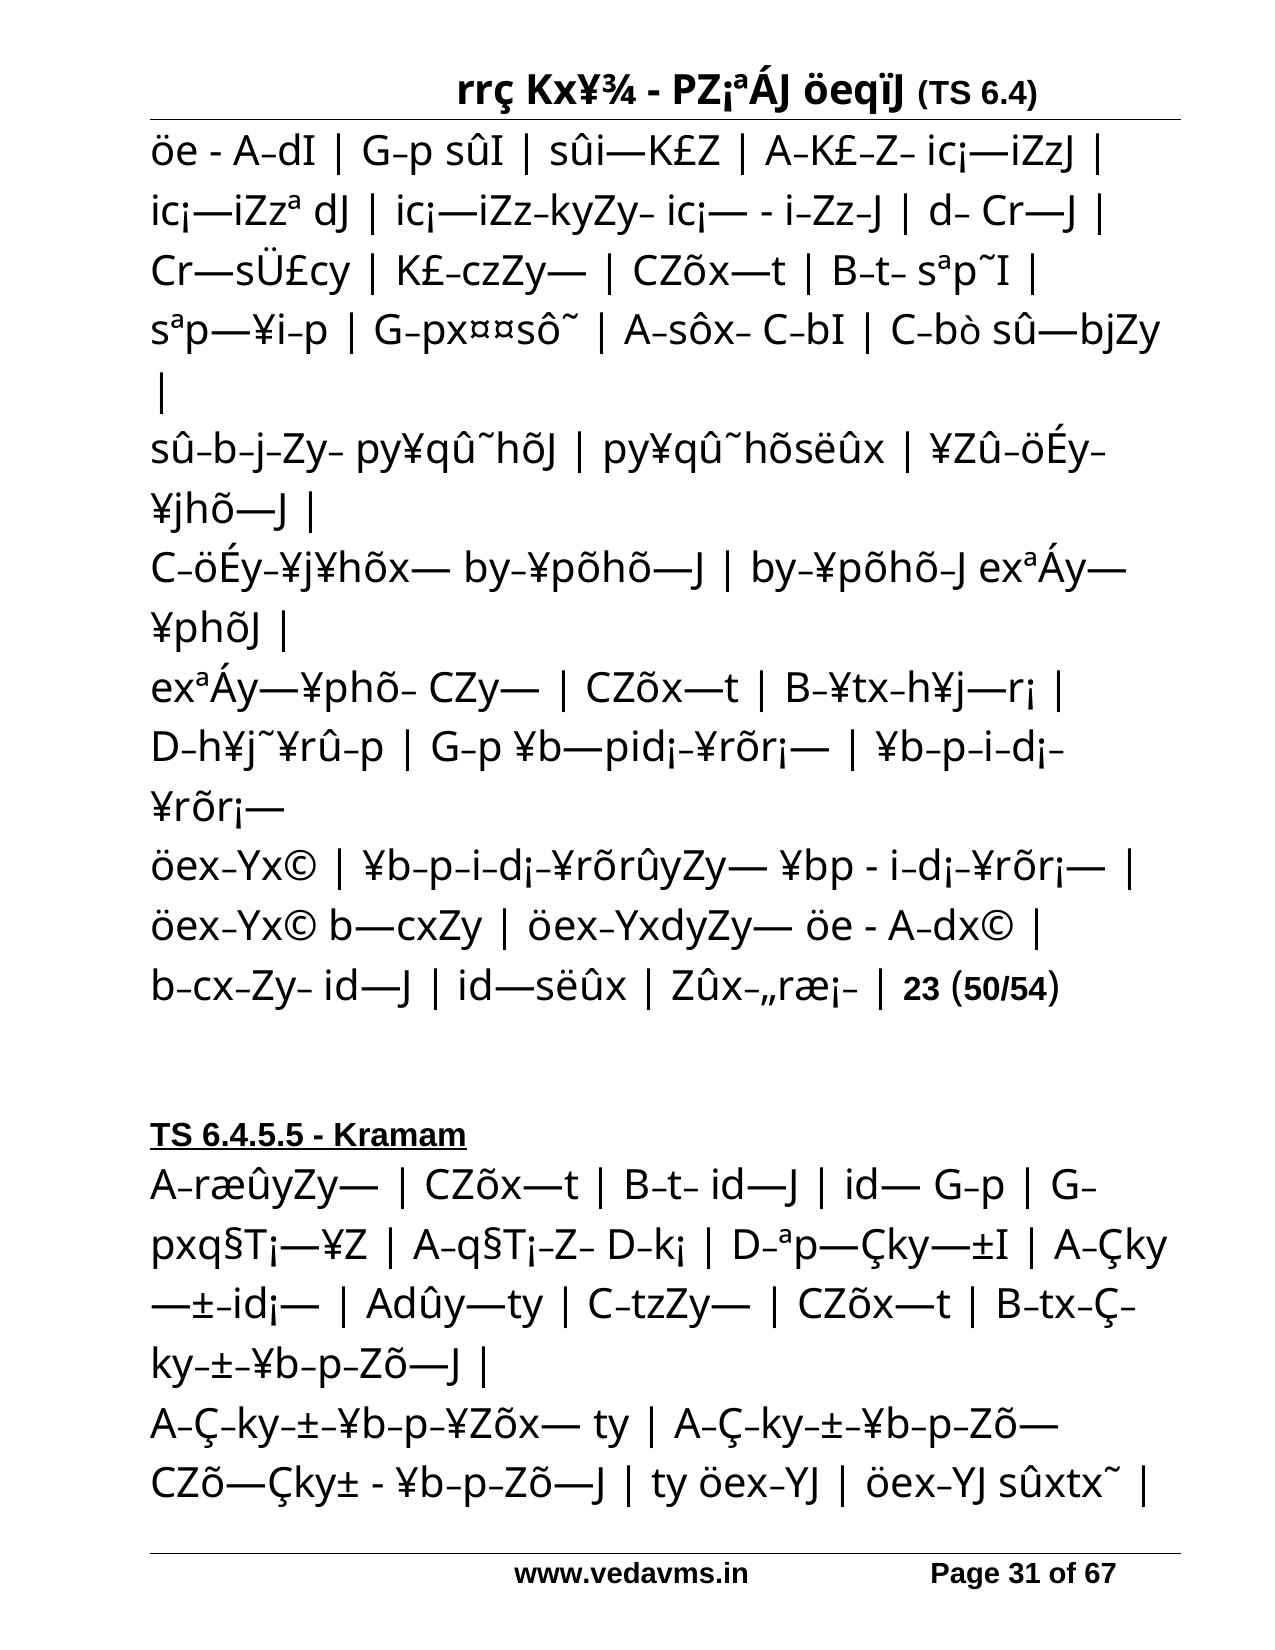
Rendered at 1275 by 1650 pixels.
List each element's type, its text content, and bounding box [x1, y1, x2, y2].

text öex–Yx© | ¥b–p–i–d¡–¥rõrûyZy— ¥bp - i–d¡–¥rõr¡— | [150, 836, 1181, 893]
text sû–b–j–Zy– py¥qû˜hõJ | py¥qû˜hõsëûx | ¥Zû–öÉy–¥jhõ—J | [150, 419, 1181, 536]
text CZõ—Çky± - ¥b–p–Zõ—J | ty öex–YJ | öex–YJ sûxtx˜ | [150, 1453, 1181, 1510]
text sªp—¥i–p | G–px¤¤sô˜ | A–sôx– C–bI | C–bò sû—bjZy | [150, 300, 1181, 416]
text öe - A–dI | G–p sûI | sûi—K£Z | A–K£–Z– ic¡—iZzJ | [150, 121, 1181, 178]
text TS 6.4.5.5 - Kramam [150, 1115, 1150, 1153]
text öex–Yx© b—cxZy | öex–YxdyZy— öe - A–dx© | [150, 896, 1181, 953]
text D–h¥j˜¥rû–p | G–p ¥b—pid¡–¥rõr¡— | ¥b–p–i–d¡–¥rõr¡— [150, 717, 1181, 833]
text Cr—sÜ£cy | K£–czZy— | CZõx—t | B–t– sªp˜I | [150, 240, 1181, 297]
text exªÁy—¥phõ– CZy— | CZõx—t | B–¥tx–h¥j—r¡ | [150, 657, 1181, 714]
text b–cx–Zy– id—J | id—sëûx | Zûx–„ræ¡– | 23 (50/54) [150, 955, 1181, 1012]
text C–öÉy–¥j¥hõx— by–¥põhõ—J | by–¥põhõ–J exªÁy—¥phõJ | [150, 538, 1181, 655]
text ic¡—iZzª dJ | ic¡—iZz–kyZy– ic¡— - i–Zz–J | d– Cr—J | [150, 181, 1181, 238]
text A–Ç–ky–±–¥b–p–¥Zõx— ty | A–Ç–ky–±–¥b–p–Zõ— [150, 1393, 1181, 1450]
text A–ræûyZy— | CZõx—t | B–t– id—J | id— G–p | G–pxq§T¡—¥Z | A–q§T¡–Z– D–k¡ | D–ªp—Çky—±I | A–Çky—±–id¡— | Adûy—ty | C–tzZy— | CZõx—t | B–tx–Ç–ky–±–¥b–p–Zõ—J | [150, 1155, 1184, 1391]
